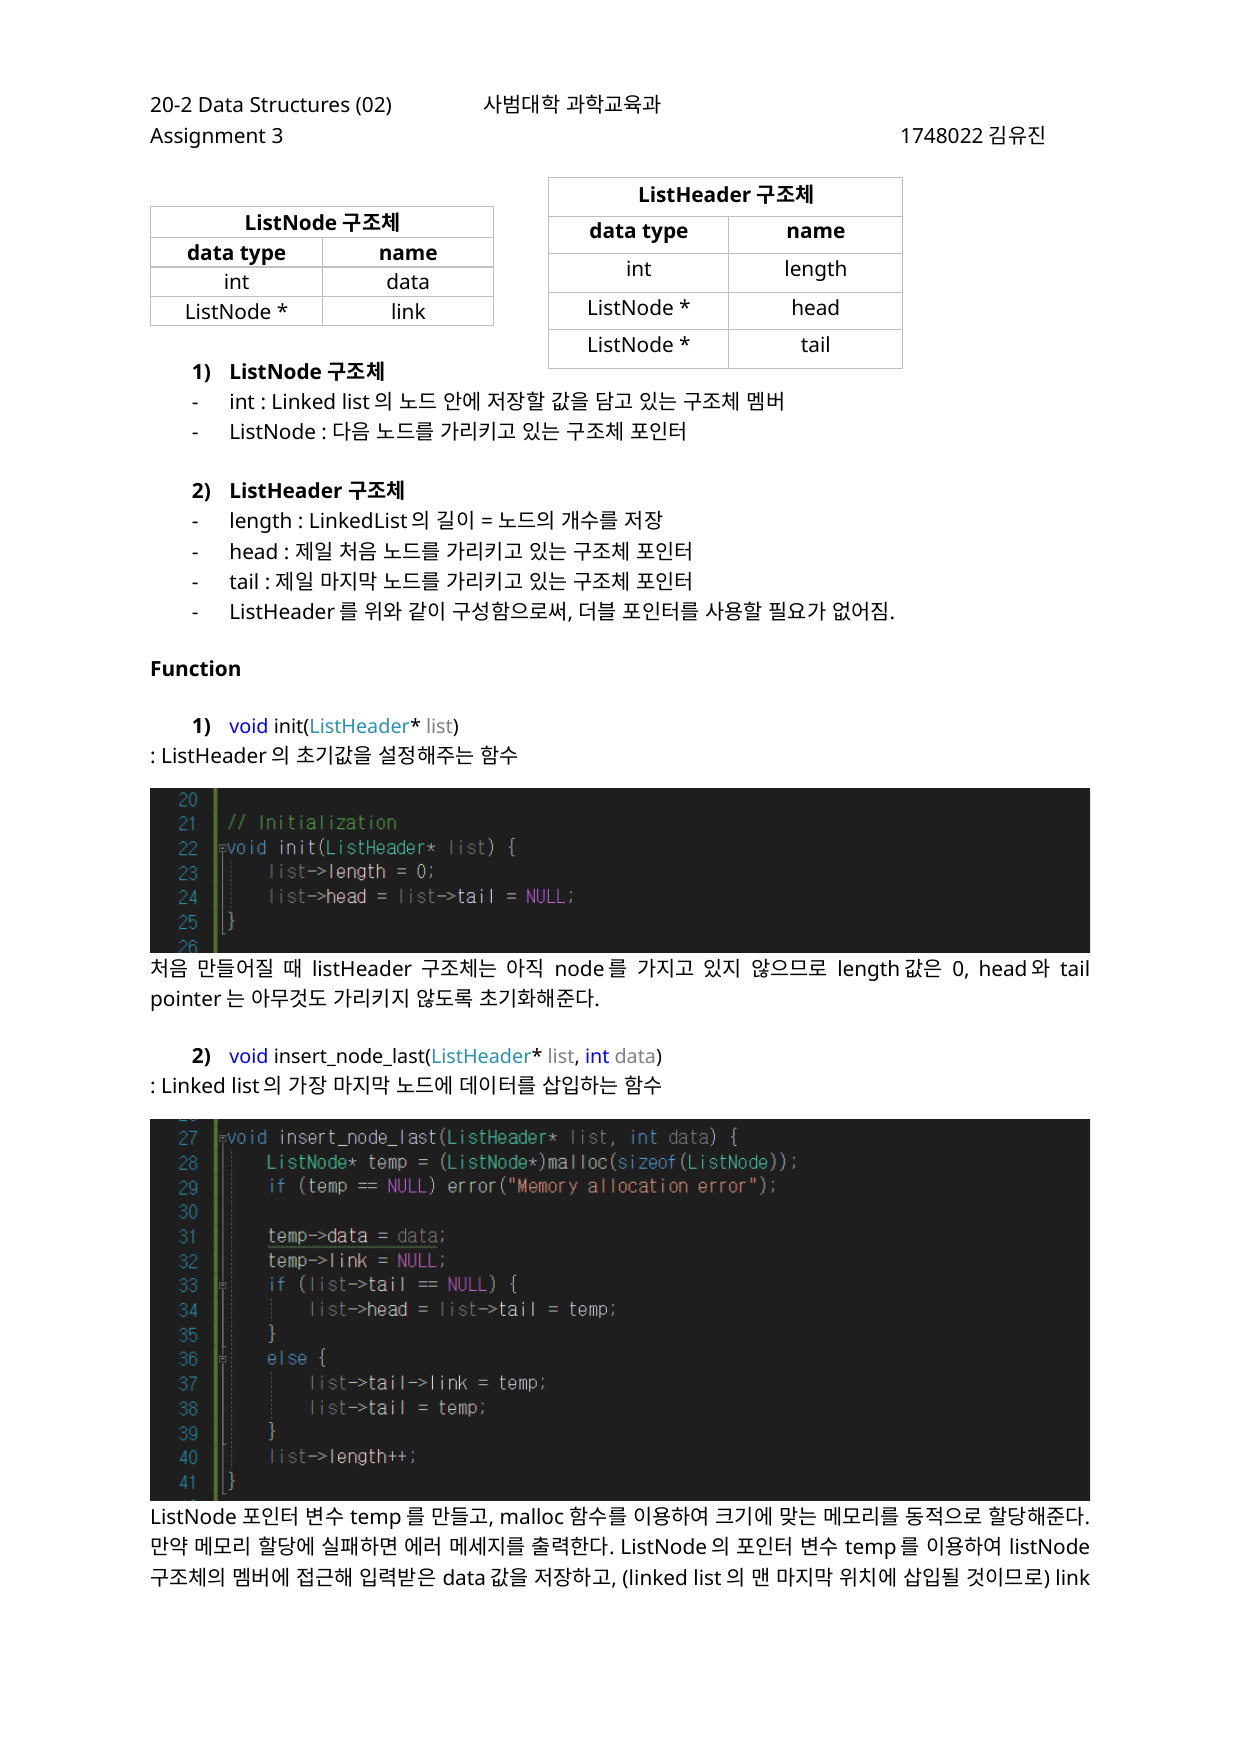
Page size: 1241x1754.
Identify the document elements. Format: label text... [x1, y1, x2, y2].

table_cell ListNode * [549, 293, 728, 329]
table_cell name [729, 217, 902, 253]
table_cell name [323, 238, 493, 266]
picture [150, 788, 1091, 953]
text : ListHeader의 초기값을 설정해주는 함수 [150, 739, 1090, 770]
table_cell data type [549, 217, 728, 253]
list void init(ListHeader* list) [192, 711, 1090, 739]
list ListHeader 구조체 [192, 474, 1090, 504]
list length : LinkedList의 길이 = 노드의 개수를 저장 [192, 504, 1090, 535]
table_header ListNode 구조체 [151, 207, 493, 237]
table_cell int [549, 254, 728, 292]
list int : Linked list의 노드 안에 저장할 값을 담고 있는 구조체 멤버 [192, 385, 1090, 416]
list head : 제일 처음 노드를 가리키고 있는 구조체 포인터 [192, 535, 1090, 565]
table_cell tail [729, 330, 902, 368]
text Function [150, 654, 1090, 683]
table_header ListHeader 구조체 [549, 178, 902, 216]
list ListNode 구조체 [192, 355, 1090, 385]
table_cell data type [151, 238, 322, 266]
text 처음 만들어질 때 listHeader 구조체는 아직 node를 가지고 있지 않으므로 length값은 0, head와 tail pointer는 아무것도 가리키지 않도록 초기화해준다. [150, 953, 1090, 1013]
table_cell link [323, 297, 493, 325]
table_cell ListNode * [151, 297, 322, 325]
list tail : 제일 마지막 노드를 가리키고 있는 구조체 포인터 [192, 565, 1090, 596]
table_cell data [323, 268, 493, 296]
list ListNode : 다음 노드를 가리키고 있는 구조체 포인터 [192, 416, 1090, 446]
list ListHeader를 위와 같이 구성함으로써, 더블 포인터를 사용할 필요가 없어짐. [192, 596, 1090, 626]
table_cell length [729, 254, 902, 292]
table_cell int [151, 268, 322, 296]
table_cell ListNode * [549, 330, 728, 368]
text : Linked list의 가장 마지막 노드에 데이터를 삽입하는 함수 [150, 1070, 1090, 1100]
list void insert_node_last(ListHeader* list, int data) [192, 1041, 1090, 1070]
table_cell head [729, 293, 902, 329]
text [150, 1501, 1090, 1591]
picture [150, 1119, 1091, 1501]
